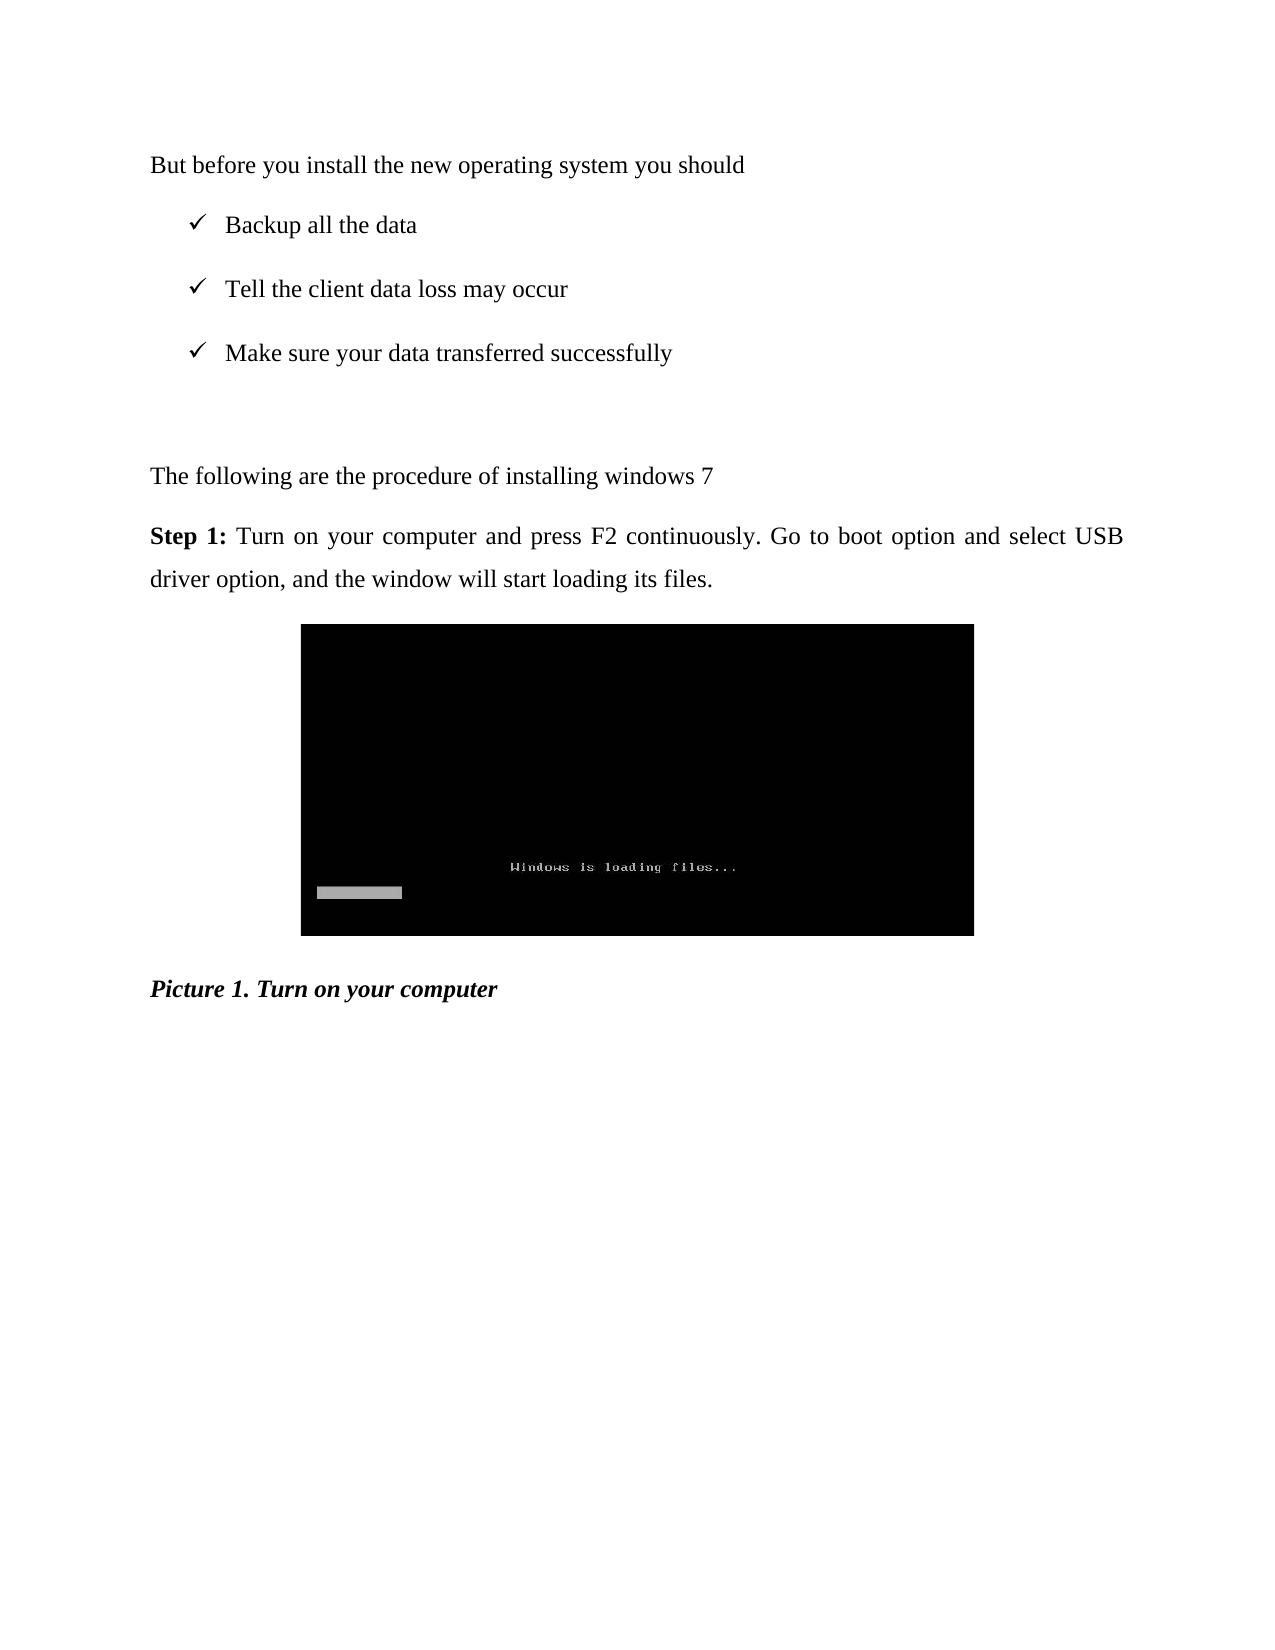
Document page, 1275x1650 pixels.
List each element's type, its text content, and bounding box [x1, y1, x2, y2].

text The following are the procedure of installing windows 7 [150, 461, 1125, 490]
subtitle Picture 1. Turn on your computer [150, 974, 1125, 1003]
list Backup all the data [187, 210, 1125, 238]
list Make sure your data transferred successfully [187, 338, 1125, 366]
picture [300, 624, 975, 936]
list Tell the client data loss may occur [187, 274, 1125, 302]
text But before you install the new operating system you should [150, 150, 1125, 179]
text Step 1: Turn on your computer and press F2 continuously. Go to boot option and select USB driver option, and the window will start loading its files. [150, 521, 1125, 593]
